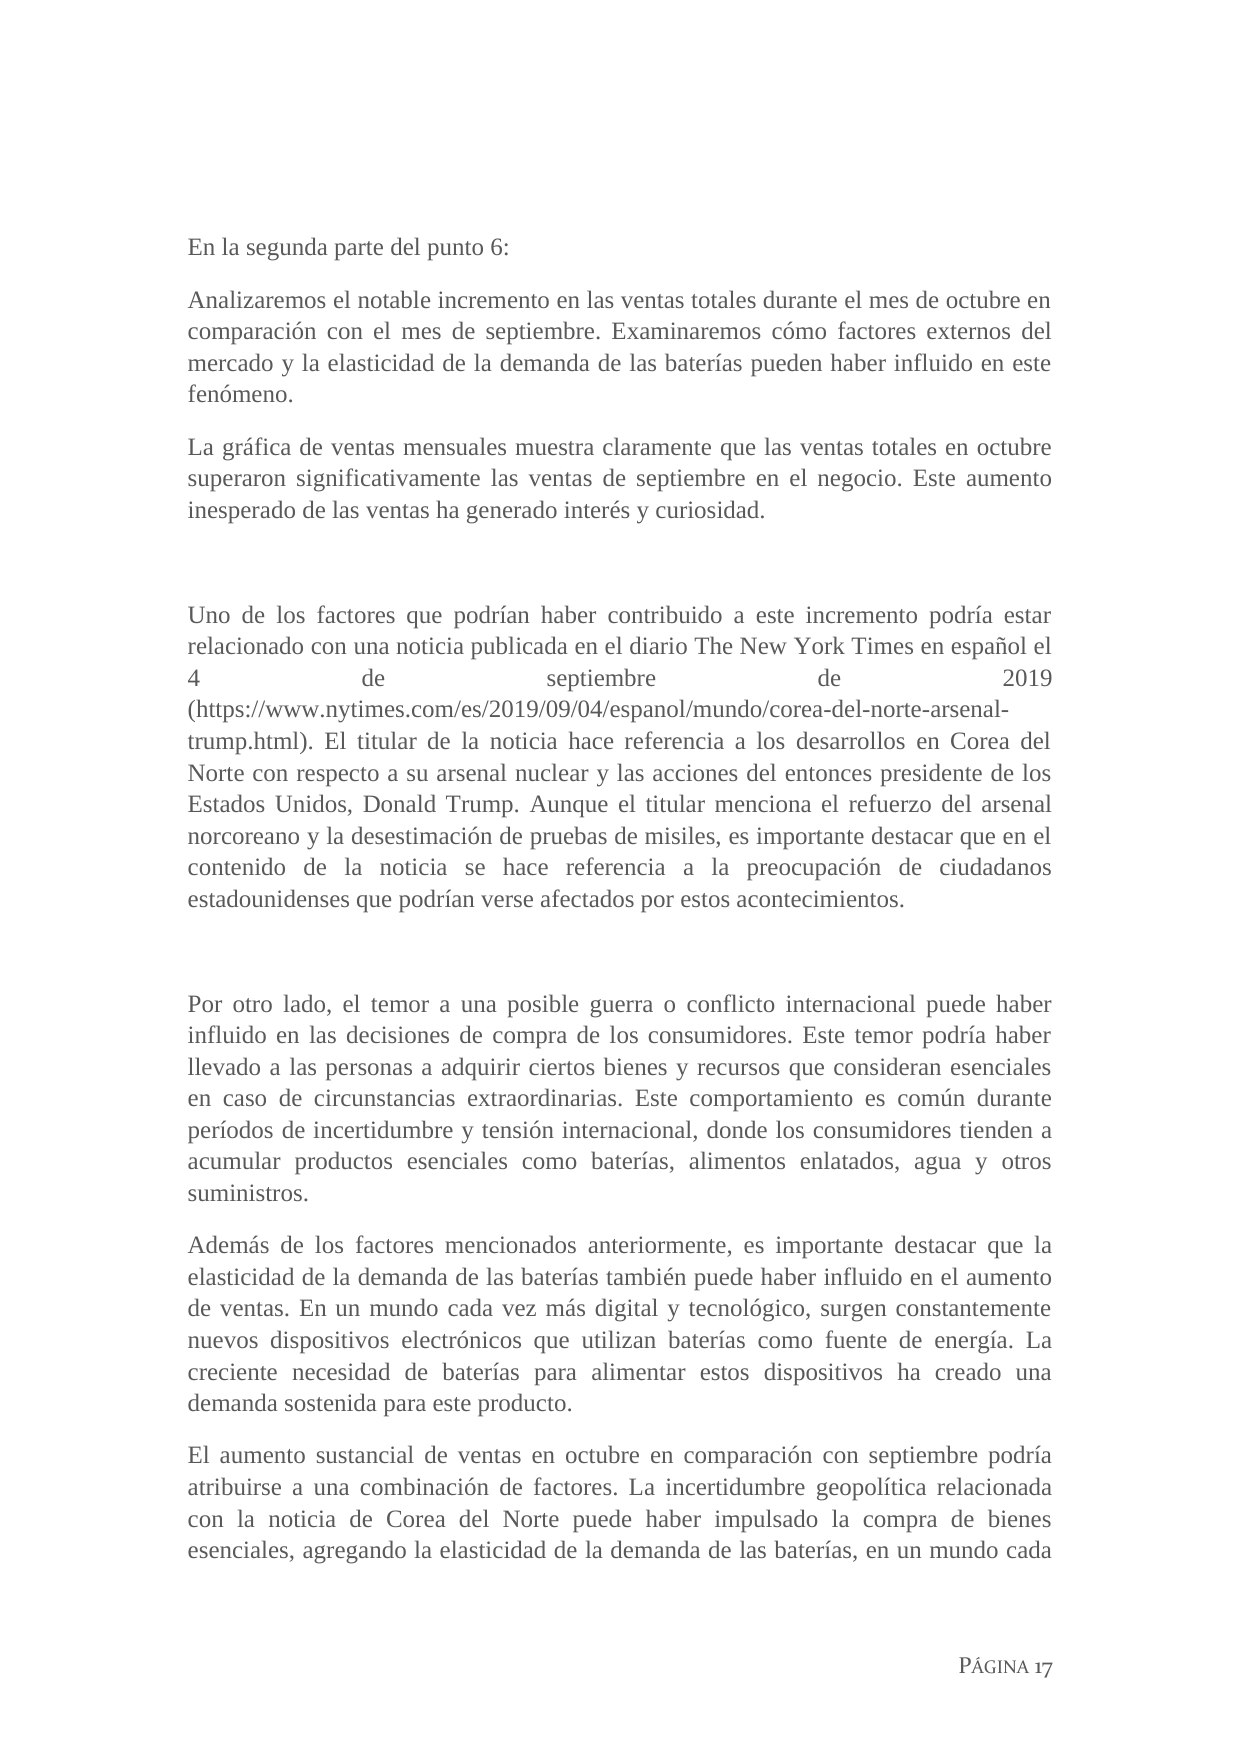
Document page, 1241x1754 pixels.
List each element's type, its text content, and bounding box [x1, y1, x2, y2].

text Analizaremos el notable incremento en las ventas totales durante el mes de octubre en comparación con el mes de septiembre. Examinaremos cómo factores externos del mercado y la elasticidad de la demanda de las baterías pueden haber influido en este fenómeno. [187, 285, 1053, 408]
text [187, 1441, 1053, 1564]
text Además de los factores mencionados anteriormente, es importante destacar que la elasticidad de la demanda de las baterías también puede haber influido en el aumento de ventas. En un mundo cada vez más digital y tecnológico, surgen constantemente nuevos dispositivos electrónicos que utilizan baterías como fuente de energía. La creciente necesidad de baterías para alimentar estos dispositivos ha creado una demanda sostenida para este producto. [187, 1230, 1053, 1417]
text Por otro lado, el temor a una posible guerra o conflicto internacional puede haber influido en las decisiones de compra de los consumidores. Este temor podría haber llevado a las personas a adquirir ciertos bienes y recursos que consideran esenciales en caso de circunstancias extraordinarias. Este comportamiento es común durante períodos de incertidumbre y tensión internacional, donde los consumidores tienden a acumular productos esenciales como baterías, alimentos enlatados, agua y otros suministros. [187, 989, 1053, 1207]
text La gráfica de ventas mensuales muestra claramente que las ventas totales en octubre superaron significativamente las ventas de septiembre en el negocio. Este aumento inesperado de las ventas ha generado interés y curiosidad. [187, 432, 1053, 524]
text Uno de los factores que podrían haber contribuido a este incremento podría estar relacionado con una noticia publicada en el diario The New York Times en español el 4 de septiembre de 2019 (https://www.nytimes.com/es/2019/09/04/espanol/mundo/corea-del-norte-arsenal-trump.html). El titular de la noticia hace referencia a los desarrollos en Corea del Norte con respecto a su arsenal nuclear y las acciones del entonces presidente de los Estados Unidos, Donald Trump. Aunque el titular menciona el refuerzo del arsenal norcoreano y la desestimación de pruebas de misiles, es importante destacar que en el contenido de la noticia se hace referencia a la preocupación de ciudadanos estadounidenses que podrían verse afectados por estos acontecimientos. [187, 600, 1053, 913]
text En la segunda parte del punto 6: [187, 232, 1053, 261]
